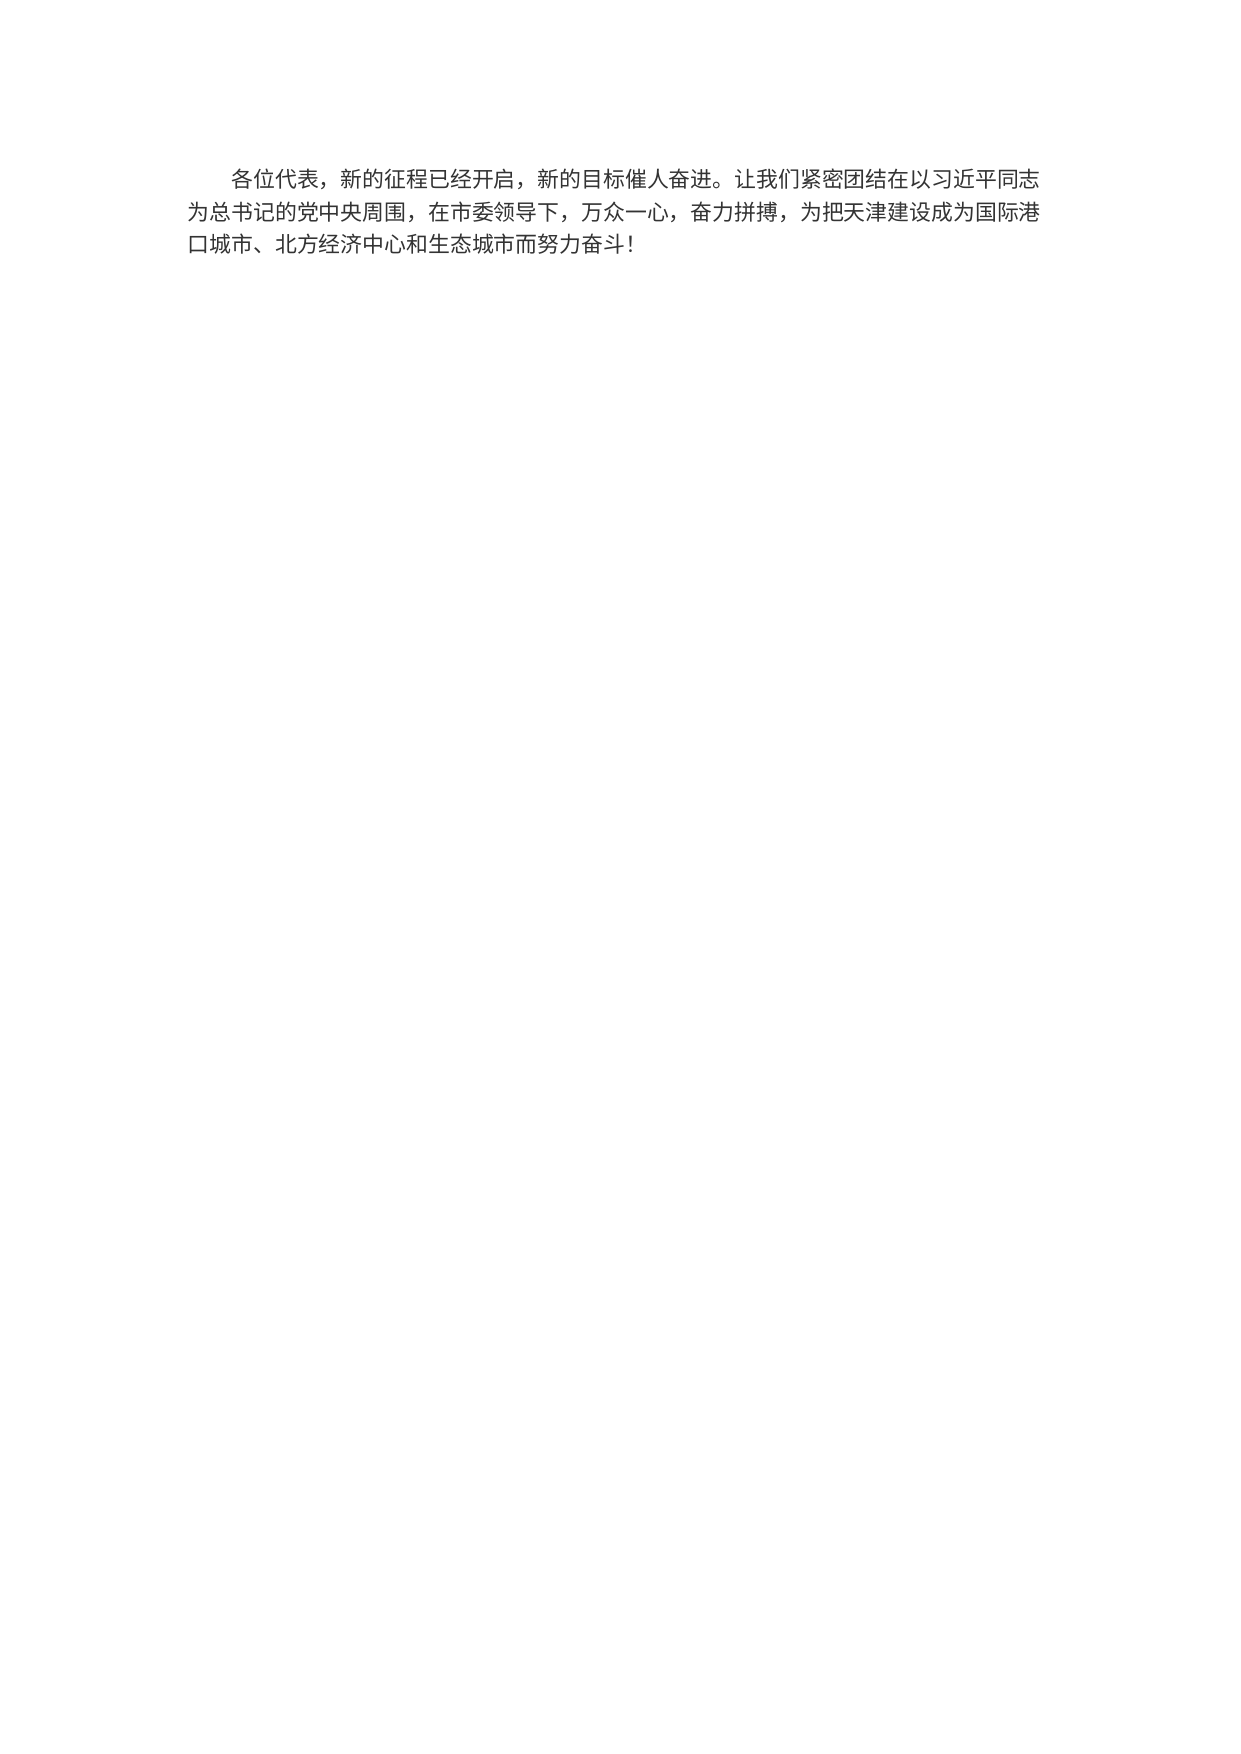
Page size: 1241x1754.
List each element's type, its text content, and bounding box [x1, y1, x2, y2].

text 各位代表，新的征程已经开启，新的目标催人奋进。让我们紧密团结在以习近平同志为总书记的党中央周围，在市委领导下，万众一心，奋力拼搏，为把天津建设成为国际港口城市、北方经济中心和生态城市而努力奋斗！ [187, 162, 1053, 259]
